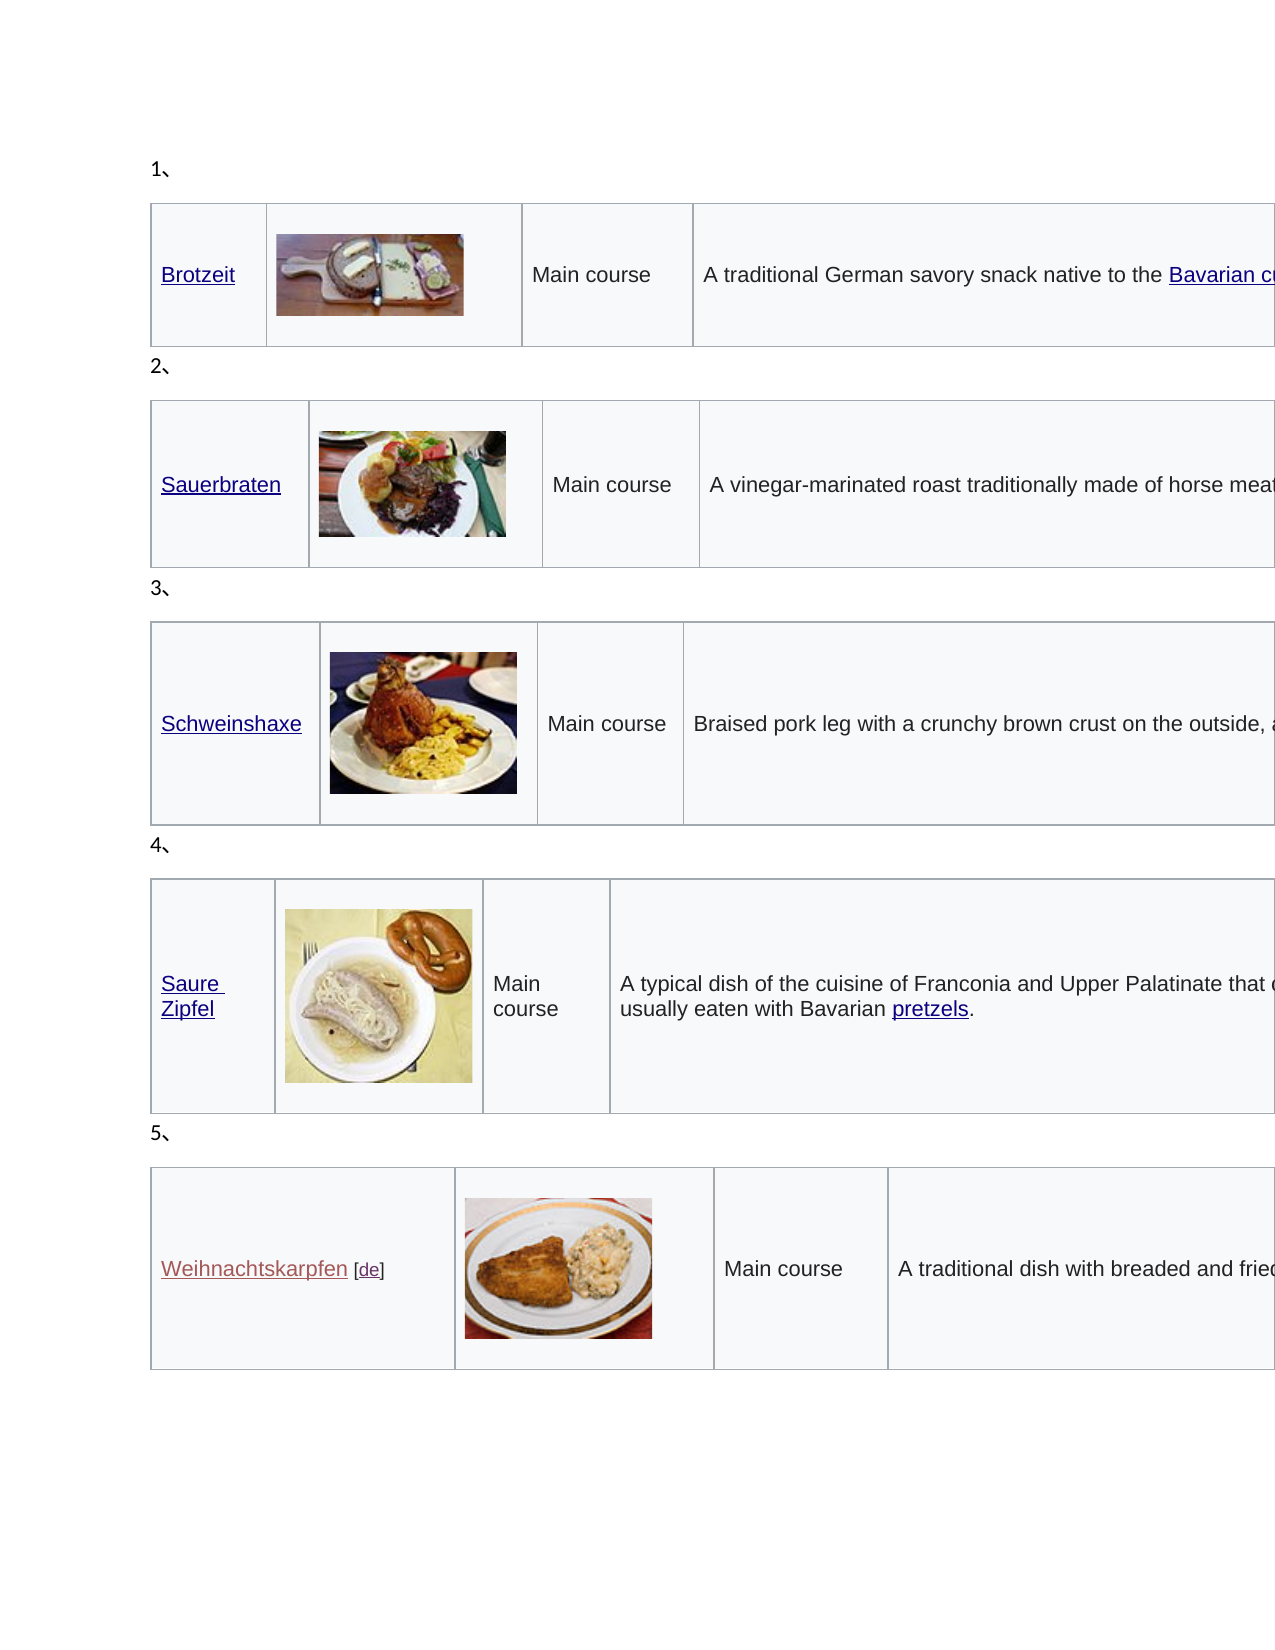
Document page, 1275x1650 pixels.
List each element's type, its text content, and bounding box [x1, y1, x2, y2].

table_header Sauerbraten [152, 401, 308, 567]
table_header Main course [523, 204, 692, 346]
text 4、 [150, 826, 1125, 859]
table_header Main course [484, 880, 609, 1112]
table_header [456, 1168, 713, 1368]
table_header Weihnachtskarpfen [de] [152, 1168, 454, 1368]
picture [276, 234, 464, 316]
text 2、 [150, 347, 1125, 380]
table_header Brotzeit [152, 204, 266, 346]
table_header A traditional dish with breaded and fried carp for Christmas Eve in Central Europe. [889, 1168, 1274, 1368]
table_header A vinegar-marinated roast traditionally made of horse meat, although nowadays the majority is made of beef. [700, 401, 1274, 567]
table_header A traditional German savory snack native to the Bavarian cuisine and it literally means "Bread time". [694, 204, 1274, 346]
table_header [276, 880, 482, 1112]
table_header A typical dish of the cuisine of Franconia and Upper Palatinate that consists of Bratwurst and sliced onion cooked in vinegar and usually eaten with Bavarian pretzels. [611, 880, 1274, 1112]
table_header [310, 401, 542, 567]
picture [285, 909, 473, 1083]
table_header [321, 623, 537, 824]
text 1、 [150, 150, 1125, 183]
picture [329, 652, 517, 794]
table_header Main course [538, 623, 683, 824]
table_header Saure Zipfel [152, 880, 274, 1112]
picture [464, 1198, 653, 1339]
table_header Main course [715, 1168, 887, 1368]
table_header Braised pork leg with a crunchy brown crust on the outside, and a moist and juicy inside. Served with gravy and Klöße. [684, 623, 1274, 824]
table_header Schweinshaxe [152, 623, 319, 824]
table_header [267, 204, 521, 346]
table_header Main course [543, 401, 699, 567]
text 5、 [150, 1114, 1125, 1147]
picture [318, 431, 506, 537]
text 3、 [150, 568, 1125, 602]
